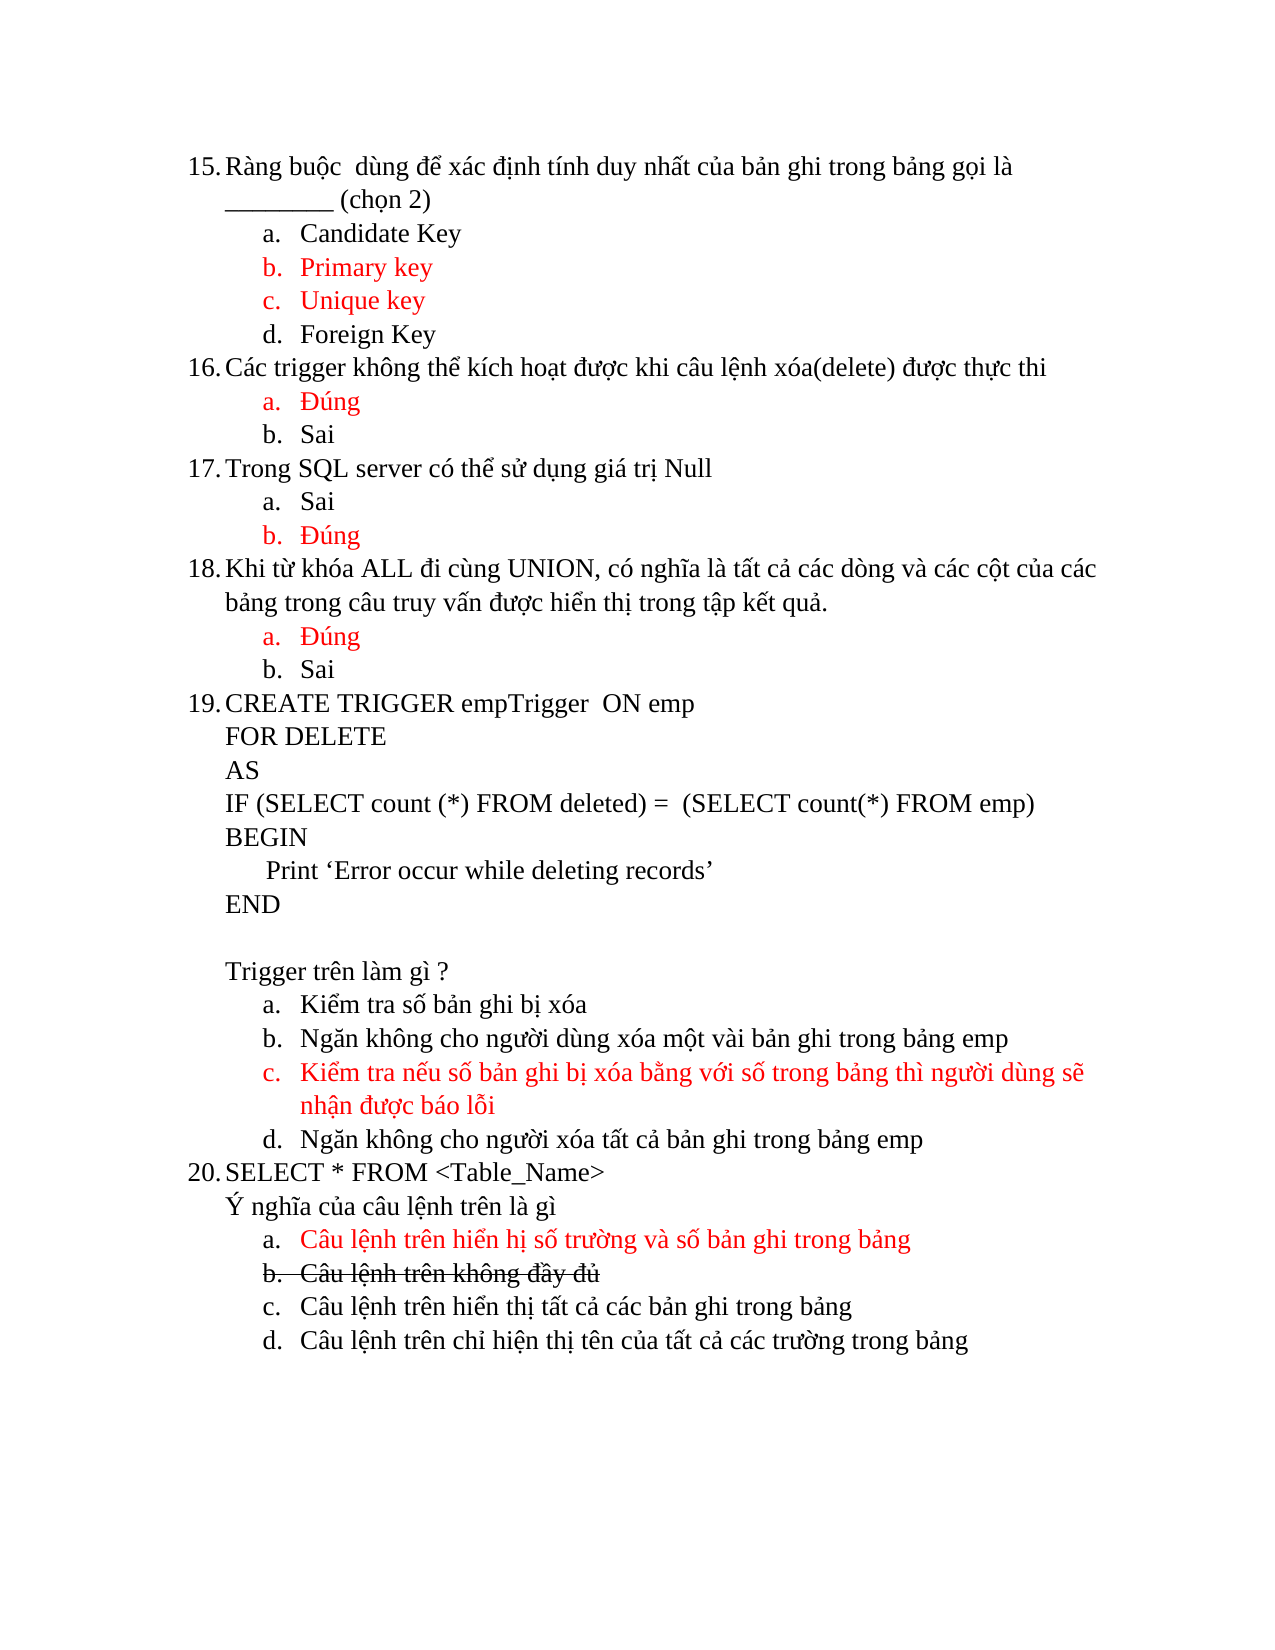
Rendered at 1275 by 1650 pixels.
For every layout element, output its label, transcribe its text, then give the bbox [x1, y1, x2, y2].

list AS [225, 754, 1125, 785]
list Các trigger không thể kích hoạt được khi câu lệnh xóa(delete) được thực thi [187, 351, 1125, 382]
list CREATE TRIGGER empTrigger ON emp [187, 687, 1125, 718]
list END [225, 888, 1125, 919]
list Ngăn không cho người xóa tất cả bản ghi trong bảng emp [262, 1123, 1125, 1154]
list Ngăn không cho người dùng xóa một vài bản ghi trong bảng emp [262, 1022, 1125, 1053]
list Trigger trên làm gì ? [225, 955, 1125, 986]
list Kiểm tra số bản ghi bị xóa [262, 988, 1125, 1020]
list Đúng [262, 519, 1125, 550]
list Unique key [262, 284, 1125, 315]
list Ý nghĩa của câu lệnh trên là gì [225, 1190, 1125, 1221]
list Primary key [262, 251, 1125, 282]
list Câu lệnh trên không đầy đủ [262, 1257, 1125, 1288]
list Câu lệnh trên hiển thị tất cả các bản ghi trong bảng [262, 1290, 1125, 1322]
list FOR DELETE [225, 720, 1125, 751]
list Foreign Key [262, 318, 1125, 349]
list Khi từ khóa ALL đi cùng UNION, có nghĩa là tất cả các dòng và các cột của các bảng trong câu truy vấn được hiển thị trong tập kết quả. [187, 552, 1125, 617]
list Câu lệnh trên hiển hị số trường và số bản ghi trong bảng [262, 1223, 1125, 1254]
list Ràng buộc dùng để xác định tính duy nhất của bản ghi trong bảng gọi là ________ (chọn 2) [187, 150, 1125, 215]
list Trong SQL server có thể sử dụng giá trị Null [187, 452, 1125, 483]
list BEGIN [225, 821, 1125, 852]
list Sai [262, 653, 1125, 684]
list IF (SELECT count (*) FROM deleted) = (SELECT count(*) FROM emp) [225, 787, 1125, 818]
list Candidate Key [262, 217, 1125, 248]
list Sai [262, 485, 1125, 517]
list SELECT * FROM <Table_Name> [187, 1156, 1125, 1187]
list Đúng [262, 385, 1125, 416]
list Sai [262, 418, 1125, 449]
list Kiểm tra nếu số bản ghi bị xóa bằng với số trong bảng thì người dùng sẽ nhận được báo lỗi [262, 1056, 1125, 1120]
list Câu lệnh trên chỉ hiện thị tên của tất cả các trường trong bảng [262, 1324, 1125, 1355]
list Print ‘Error occur while deleting records’ [225, 854, 1125, 886]
list Đúng [262, 619, 1125, 651]
